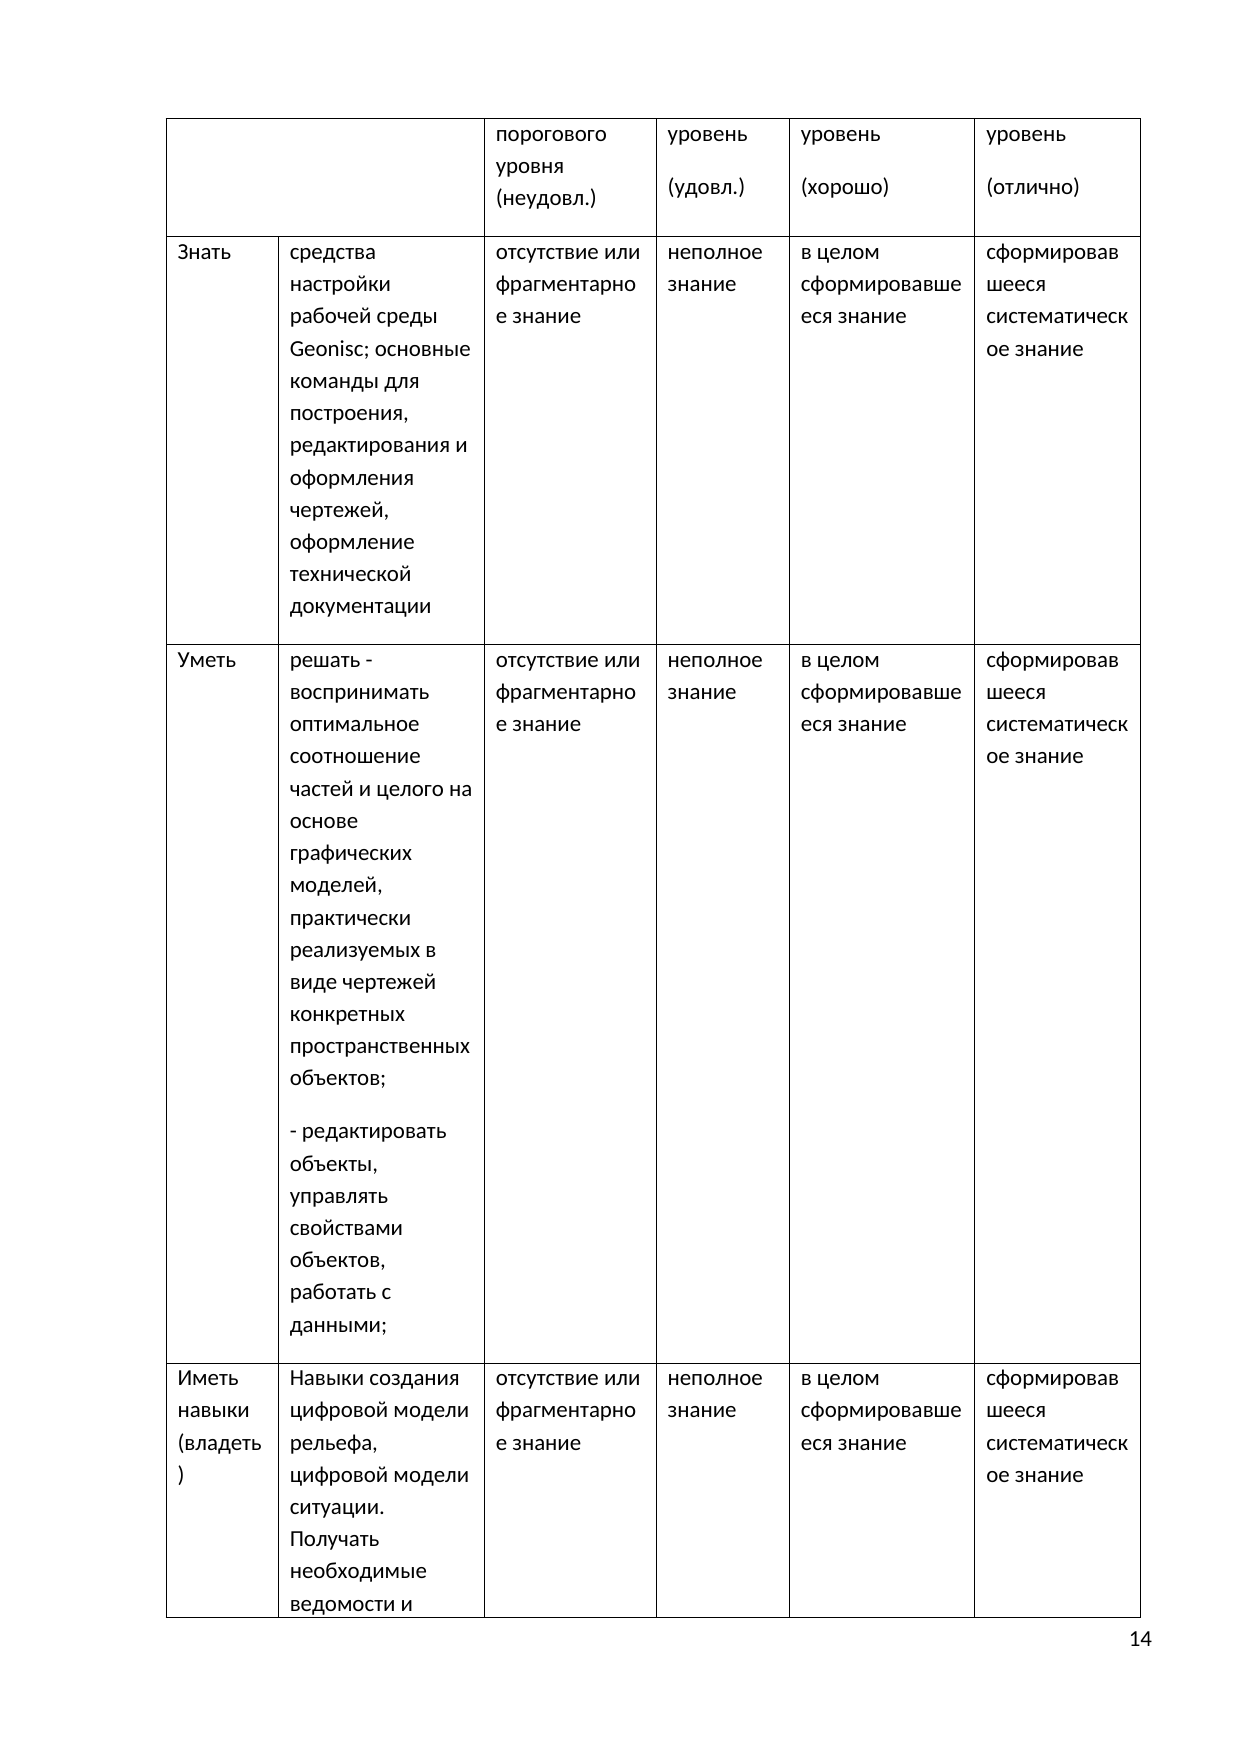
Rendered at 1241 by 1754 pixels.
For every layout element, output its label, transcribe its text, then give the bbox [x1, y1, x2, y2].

table_cell в целом сформировавшееся знание [790, 237, 974, 644]
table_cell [790, 1364, 974, 1617]
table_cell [975, 119, 1140, 236]
table_cell в целом сформировавшееся знание [790, 645, 974, 1362]
table_cell неполное знание [657, 237, 789, 644]
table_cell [167, 1364, 278, 1617]
table_cell решать - воспринимать оптимальное соотношение частей и целого на основе графических моделей, практически реализуемых в виде чертежей конкретных пространственных объектов; - редактировать объекты, управлять свойствами объектов, работать с данными; [279, 645, 484, 1362]
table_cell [657, 119, 789, 236]
table_cell неполное знание [657, 1364, 789, 1617]
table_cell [279, 1364, 484, 1617]
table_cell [485, 119, 656, 236]
table_cell отсутствие или фрагментарное знание [485, 645, 656, 1362]
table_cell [790, 119, 974, 236]
table_cell неполное знание [657, 645, 789, 1362]
table_cell сформировавшееся систематическое знание [975, 237, 1140, 644]
table_cell сформировавшееся систематическое знание [975, 645, 1140, 1362]
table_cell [485, 1364, 656, 1617]
table_cell Уметь [167, 645, 278, 1362]
table_cell средства настройки рабочей среды Geonisc; основные команды для построения, редактирования и оформления чертежей, оформление технической документации [279, 237, 484, 644]
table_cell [975, 1364, 1140, 1617]
table_cell отсутствие или фрагментарное знание [485, 237, 656, 644]
table_cell Знать [167, 237, 278, 644]
